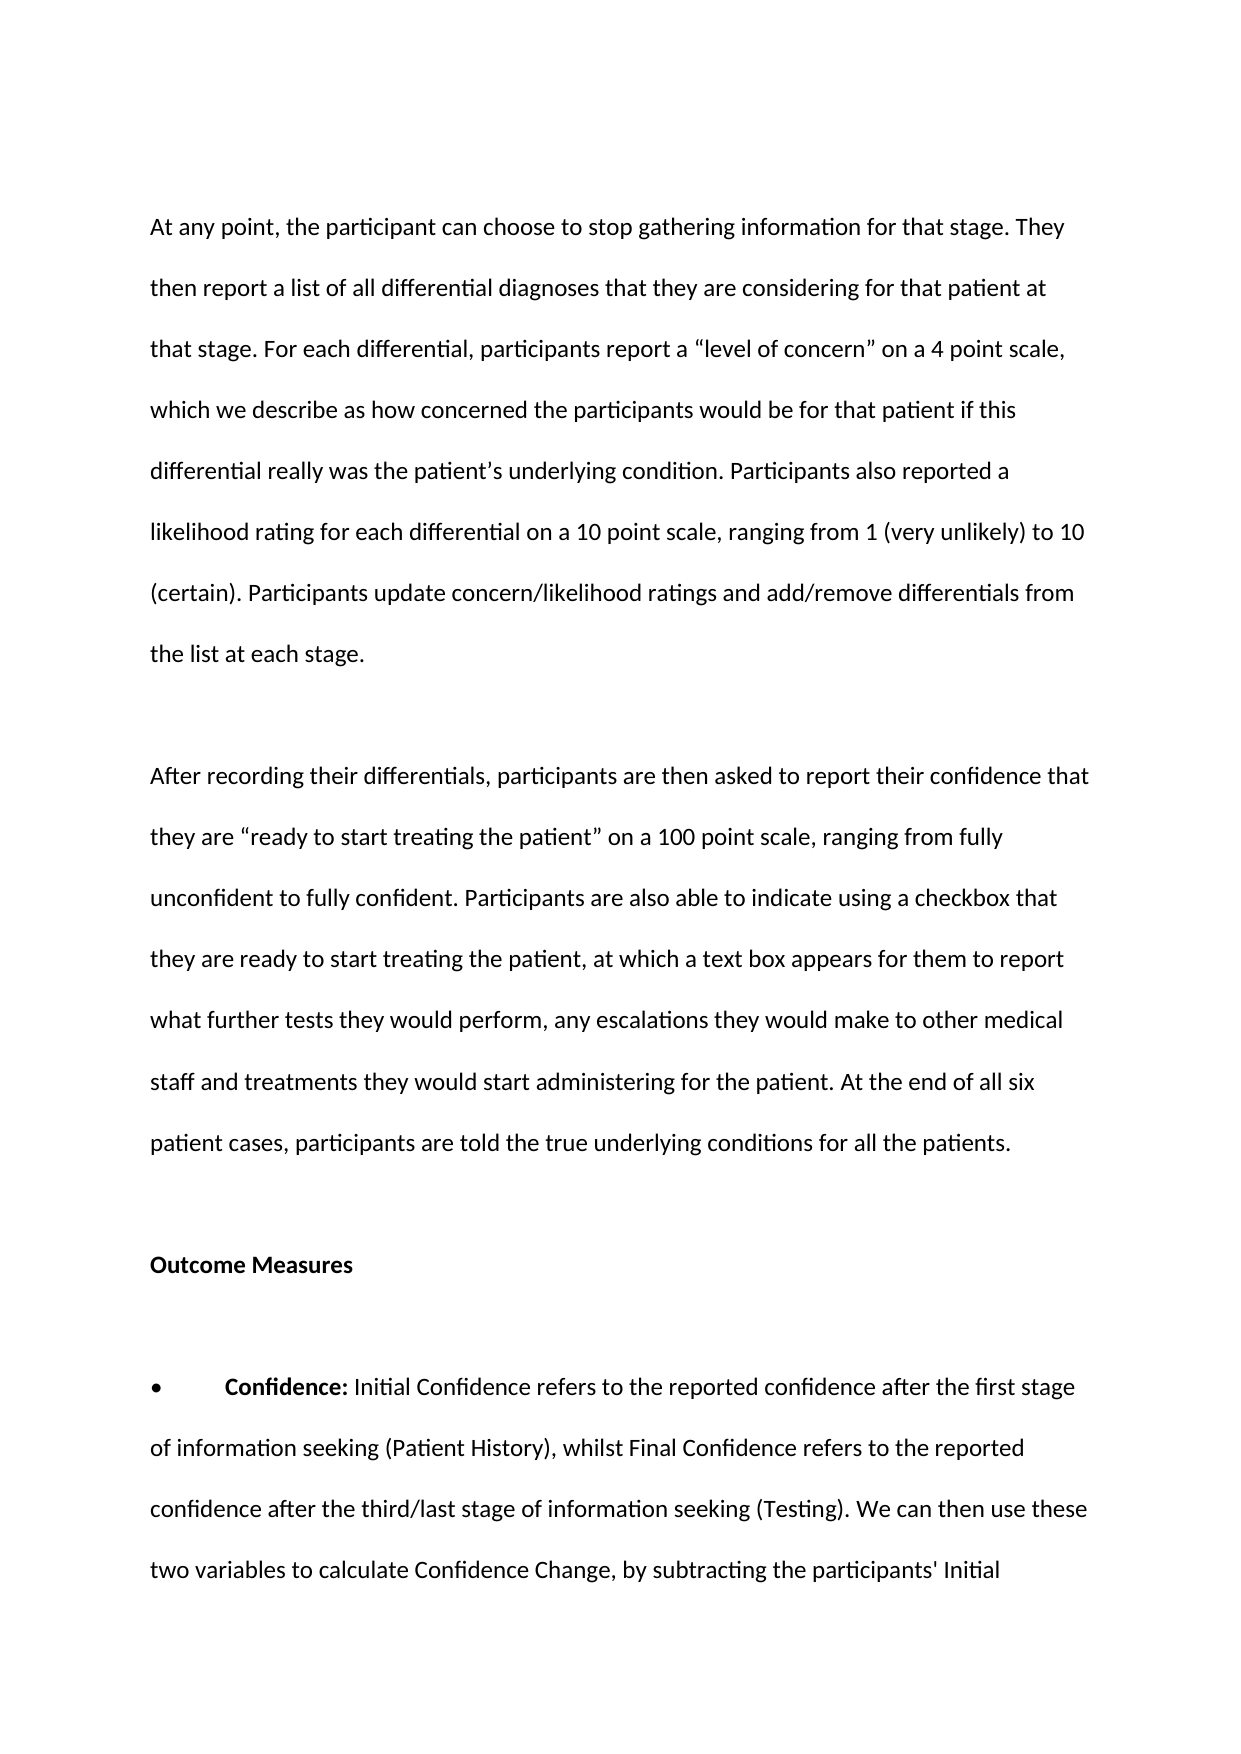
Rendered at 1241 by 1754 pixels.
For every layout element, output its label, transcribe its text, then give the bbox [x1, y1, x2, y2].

text After recording their differentials, participants are then asked to report their confidence that they are “ready to start treating the patient” on a 100 point scale, ranging from fully unconfident to fully confident. Participants are also able to indicate using a checkbox that they are ready to start treating the patient, at which a text box appears for them to report what further tests they would perform, any escalations they would make to other medical staff and treatments they would start administering for the patient. At the end of all six patient cases, participants are told the true underlying conditions for all the patients. [150, 760, 1090, 1157]
text Outcome Measures [150, 1249, 1090, 1279]
